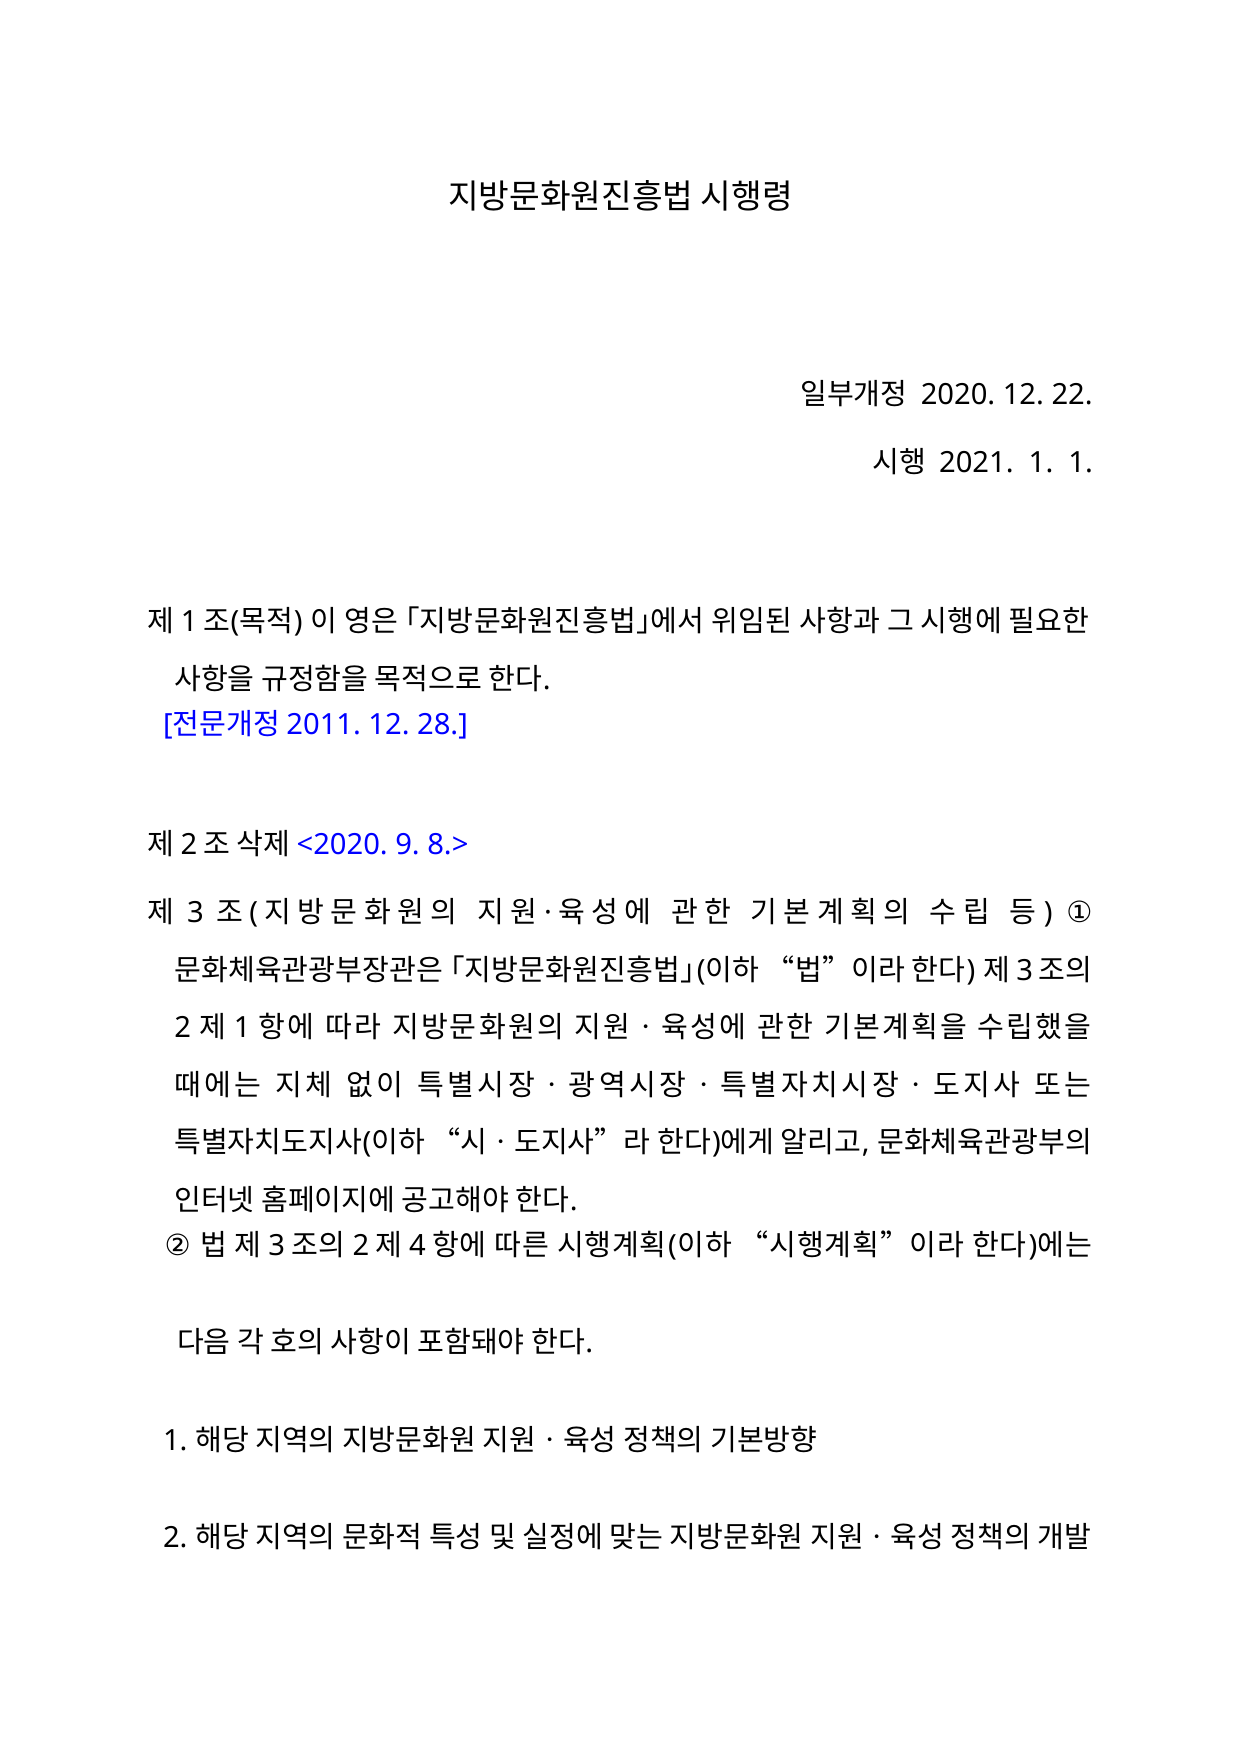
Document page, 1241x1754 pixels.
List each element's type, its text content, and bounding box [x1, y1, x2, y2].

text 지방문화원진흥법 시행령 [148, 169, 1093, 218]
text 제3조(지방문화원의 지원·육성에 관한 기본계획의 수립 등) ① 문화체육관광부장관은 ｢지방문화원진흥법｣(이하 “법”이라 한다) 제3조의2제1항에 따라 지방문화원의 지원ㆍ육성에 관한 기본계획을 수립했을 때에는 지체 없이 특별시장ㆍ광역시장ㆍ특별자치시장ㆍ도지사 또는 특별자치도지사(이하 “시ㆍ도지사”라 한다)에게 알리고, 문화체육관광부의 인터넷 홈페이지에 공고해야 한다. [148, 877, 1093, 1222]
text [전문개정 2011. 12. 28.] [148, 701, 1093, 743]
text 제2조 삭제 <2020. 9. 8.> [148, 809, 1093, 866]
text 시행 2021. 1. 1. [148, 427, 1093, 484]
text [148, 1514, 1093, 1556]
text 일부개정 2020. 12. 22. [148, 359, 1093, 416]
text ② 법 제3조의2제4항에 따른 시행계획(이하 “시행계획”이라 한다)에는 다음 각 호의 사항이 포함돼야 한다. [148, 1222, 1093, 1361]
text 제1조(목적) 이 영은 ｢지방문화원진흥법｣에서 위임된 사항과 그 시행에 필요한 사항을 규정함을 목적으로 한다. [148, 586, 1093, 701]
text 1. 해당 지역의 지방문화원 지원ㆍ육성 정책의 기본방향 [148, 1416, 1093, 1459]
